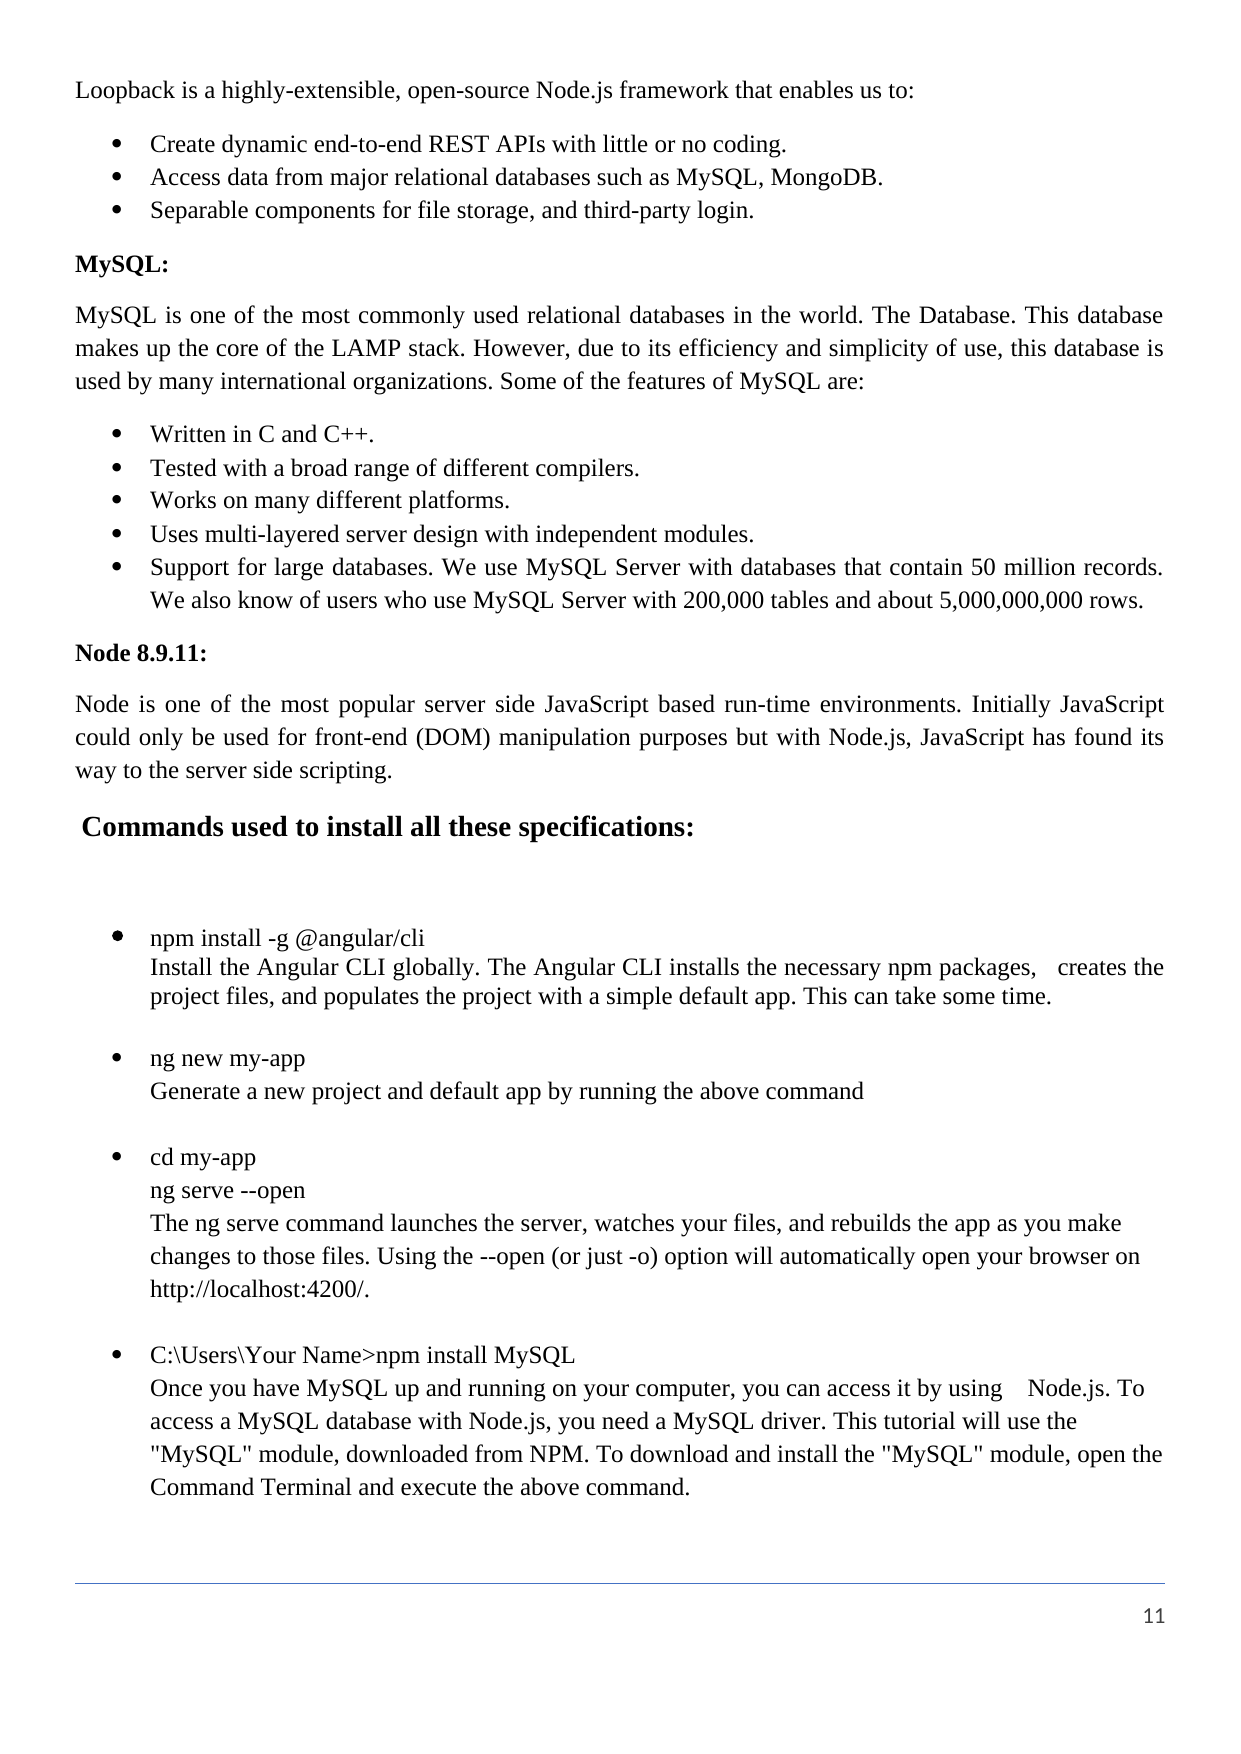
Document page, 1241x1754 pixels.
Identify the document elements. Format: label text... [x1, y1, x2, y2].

list Written in C and C++. [112, 419, 1165, 448]
list Works on many different platforms. [112, 486, 1165, 514]
list The ng serve command launches the server, watches your files, and rebuilds the app as you make changes to those files. Using the --open (or just -o) option will automatically open your browser on http://localhost:4200/. [150, 1208, 1165, 1303]
list Create dynamic end-to-end REST APIs with little or no coding. [112, 129, 1165, 158]
text MySQL: [75, 249, 1165, 277]
list Once you have MySQL up and running on your computer, you can access it by using Node.js. To access a MySQL database with Node.js, you need a MySQL driver. This tutorial will use the "MySQL" module, downloaded from NPM. To download and install the "MySQL" module, open the Command Terminal and execute the above command. [150, 1373, 1165, 1501]
list C:\Users\Your Name>npm install MySQL [112, 1340, 1165, 1369]
text Node 8.9.11: [75, 638, 1165, 667]
list Generate a new project and default app by running the above command [150, 1076, 1165, 1104]
text Node is one of the most popular server side JavaScript based run-time environments. Initially JavaScript could only be used for front-end (DOM) manipulation purposes but with Node.js, JavaScript has found its way to the server side scripting. [75, 689, 1165, 784]
list ng new my-app [112, 1043, 1165, 1072]
text MySQL is one of the most commonly used relational databases in the world. The Database. This database makes up the core of the LAMP stack. However, due to its efficiency and simplicity of use, this database is used by many international organizations. Some of the features of MySQL are: [75, 300, 1165, 394]
list cd my-app [112, 1142, 1165, 1171]
list Separable components for file storage, and third-party login. [112, 195, 1165, 224]
list ng serve --open [150, 1175, 1165, 1204]
list npm install -g @angular/cli [112, 923, 1165, 952]
list Tested with a broad range of different compilers. [112, 453, 1165, 481]
list Install the Angular CLI globally. The Angular CLI installs the necessary npm packages, creates the project files, and populates the project with a simple default app. This can take some time. [150, 952, 1165, 1010]
list Uses multi-layered server design with independent modules. [112, 519, 1165, 547]
list Support for large databases. We use MySQL Server with databases that contain 50 million records. We also know of users who use MySQL Server with 200,000 tables and about 5,000,000,000 rows. [112, 552, 1165, 613]
text Commands used to install all these specifications: [75, 809, 1165, 843]
list Access data from major relational databases such as MySQL, MongoDB. [112, 162, 1165, 191]
text Loopback is a highly-extensible, open-source Node.js framework that enables us to: [75, 75, 1165, 104]
